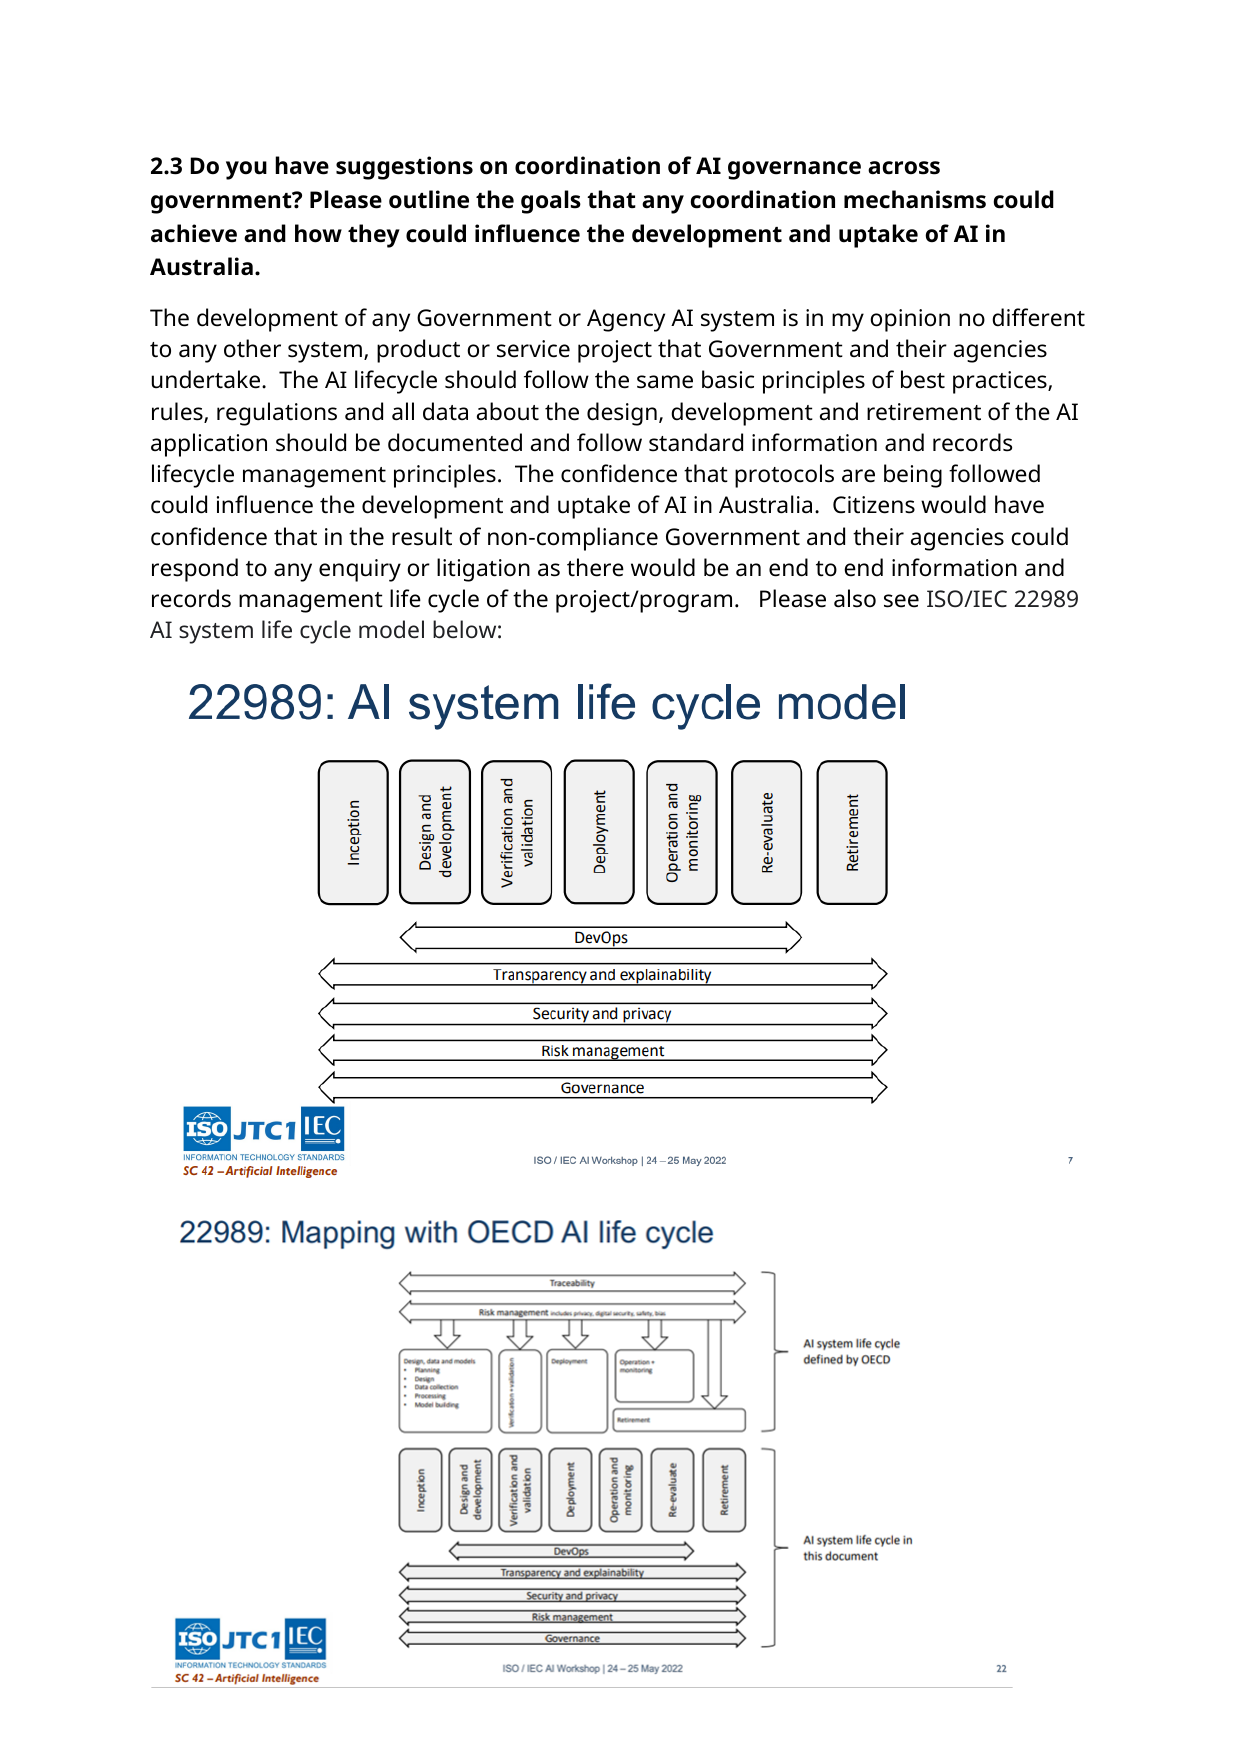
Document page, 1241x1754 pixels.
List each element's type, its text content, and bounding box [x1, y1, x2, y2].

text The development of any Government or Agency AI system is in my opinion no different to any other system, product or service project that Government and their agencies undertake. The AI lifecycle should follow the same basic principles of best practices, rules, regulations and all data about the design, development and retirement of the AI application should be documented and follow standard information and records lifecycle management principles. The confidence that protocols are being followed could influence the development and uptake of AI in Australia. Citizens would have confidence that in the result of non-compliance Government and their agencies could respond to any enquiry or litigation as there would be an end to end information and records management life cycle of the project/program. Please also see ISO/IEC 22989 AI system life cycle model below: [150, 302, 1090, 645]
picture [148, 662, 1087, 1177]
text 2.3 Do you have suggestions on coordination of AI governance across government? Please outline the goals that any coordination mechanisms could achieve and how they could influence the development and uptake of AI in Australia. [150, 150, 1090, 282]
picture [150, 1183, 1013, 1687]
